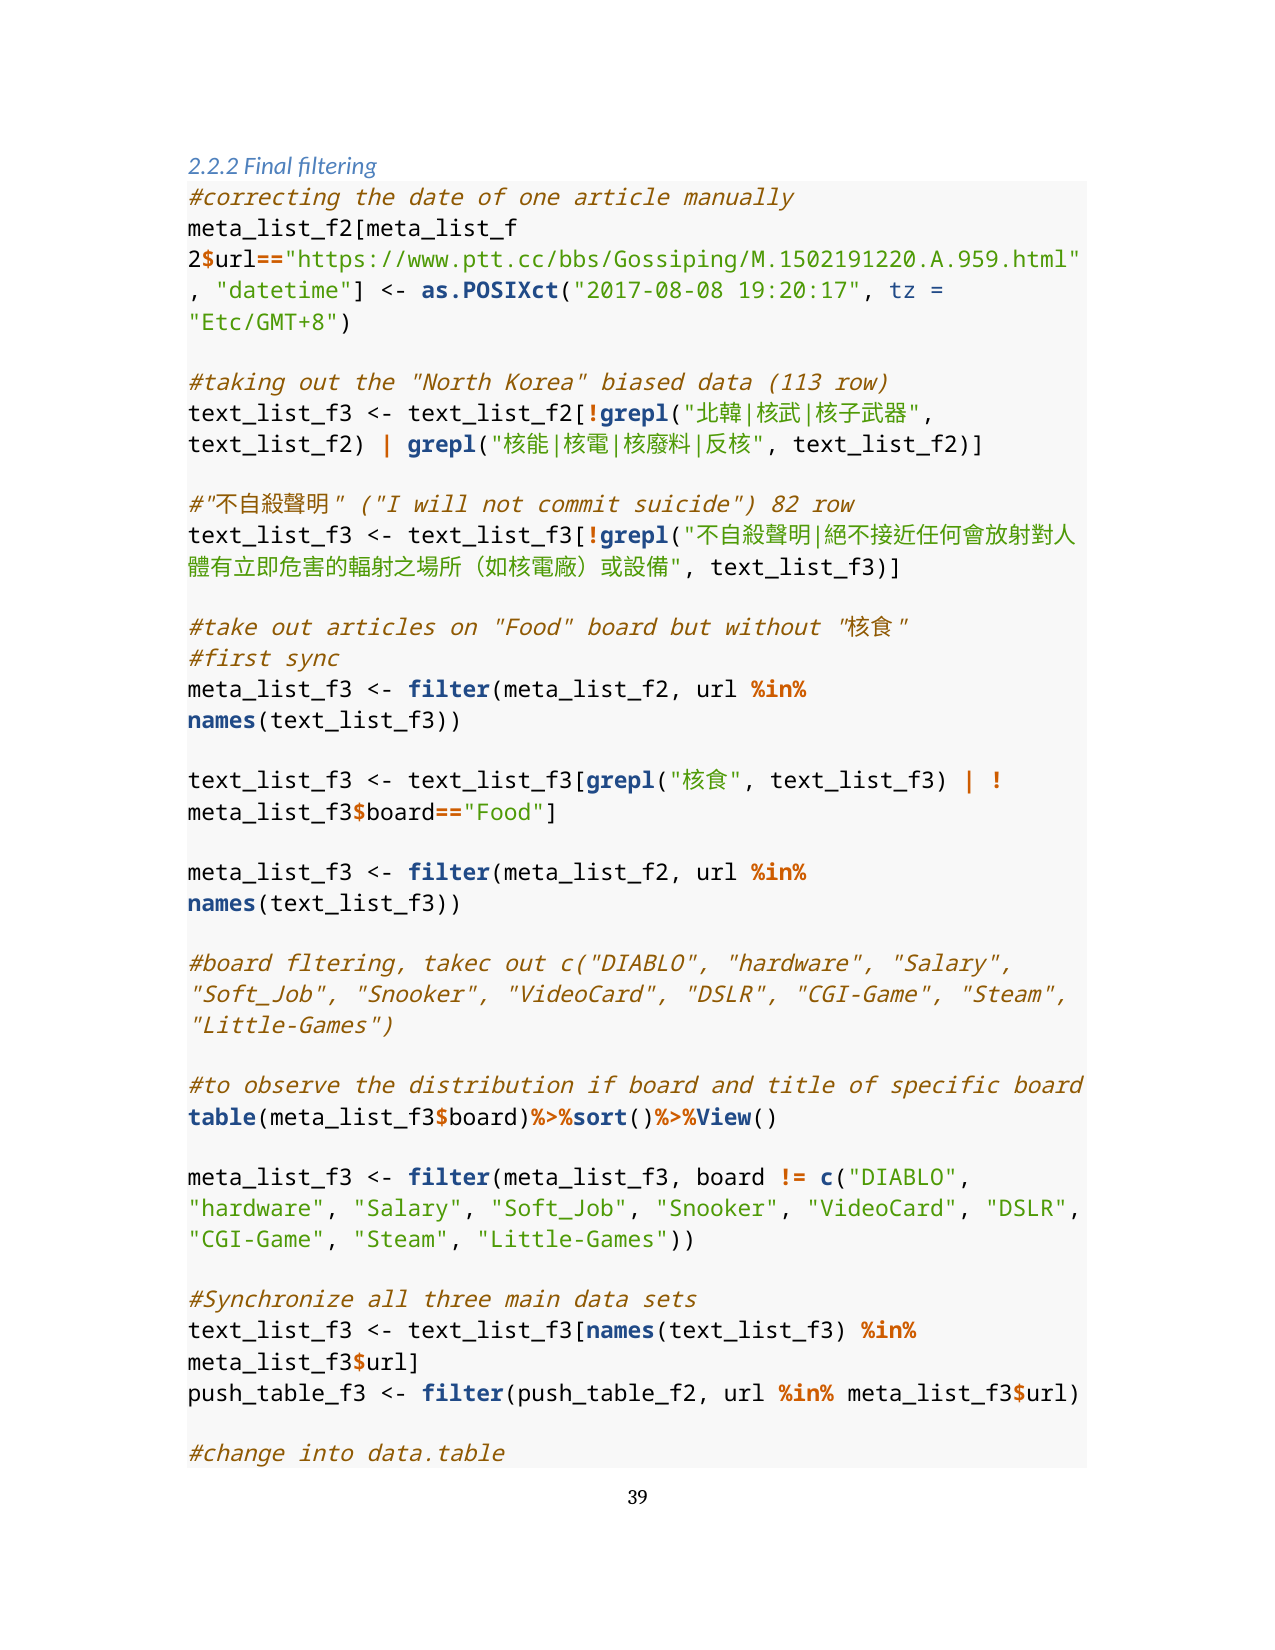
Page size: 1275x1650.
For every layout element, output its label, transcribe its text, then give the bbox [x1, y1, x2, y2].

subtitle 2.2.2 Final filtering [187, 150, 1087, 181]
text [187, 181, 1087, 1468]
